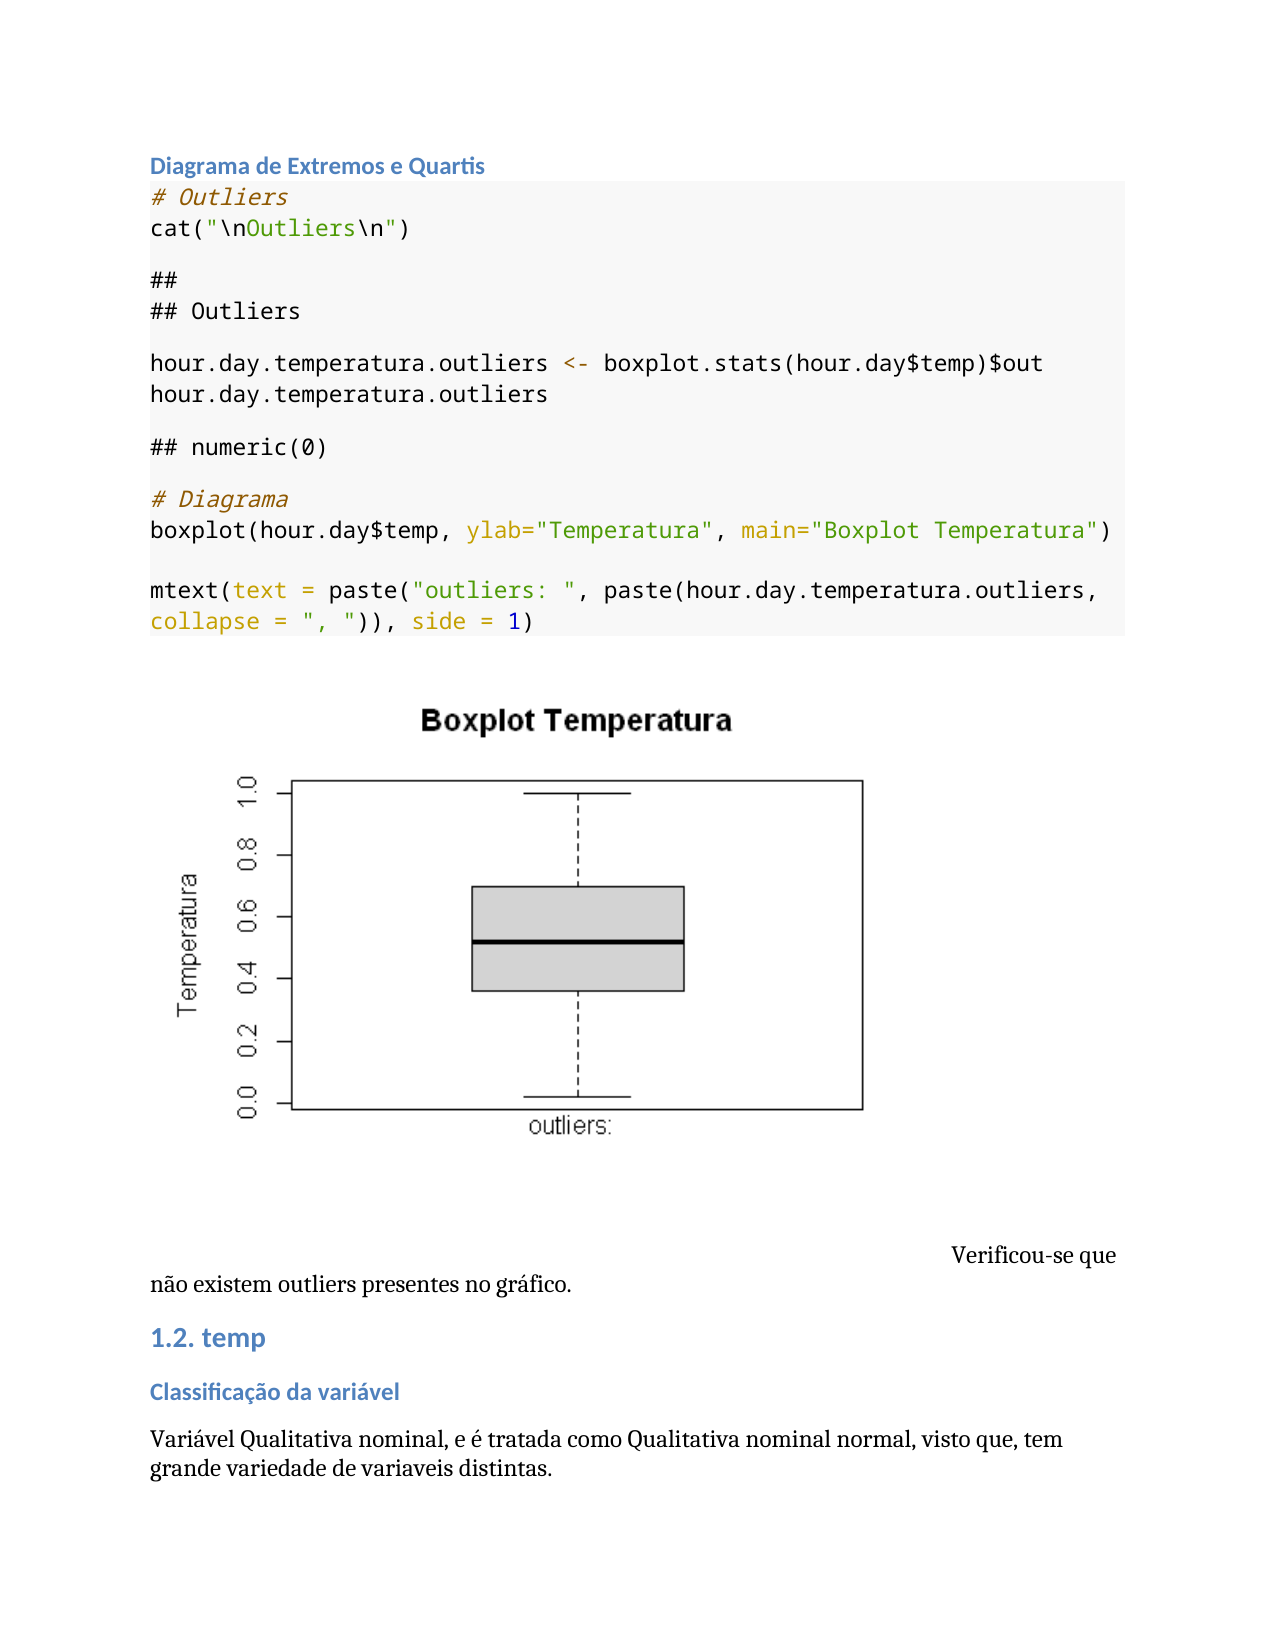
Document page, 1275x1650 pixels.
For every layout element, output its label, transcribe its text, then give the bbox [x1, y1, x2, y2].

text hour.day.temperatura.outliers <- boxplot.stats(hour.day$temp)$out hour.day.temperatura.outliers [150, 347, 1125, 410]
subtitle Diagrama de Extremos e Quartis [150, 150, 1125, 181]
picture [168, 657, 927, 1264]
text # Outliers cat("\nOutliers\n") [287, 181, 1125, 243]
text ## numeric(0) [150, 431, 1125, 462]
text Variável Qualitativa nominal, e é tratada como Qualitativa nominal normal, visto que, tem grande variedade de variaveis distintas. [150, 1425, 1125, 1483]
subtitle 1.2. temp [150, 1319, 1125, 1355]
text ## ## Outliers [150, 264, 1125, 326]
text # Diagrama boxplot(hour.day$temp, ylab="Temperatura", main="Boxplot Temperatura") mtext(text = paste("outliers: ", paste(hour.day.temperatura.outliers, collapse = ", ")), side = 1) [150, 483, 1125, 636]
subtitle Classificação da variável [150, 1376, 1125, 1406]
